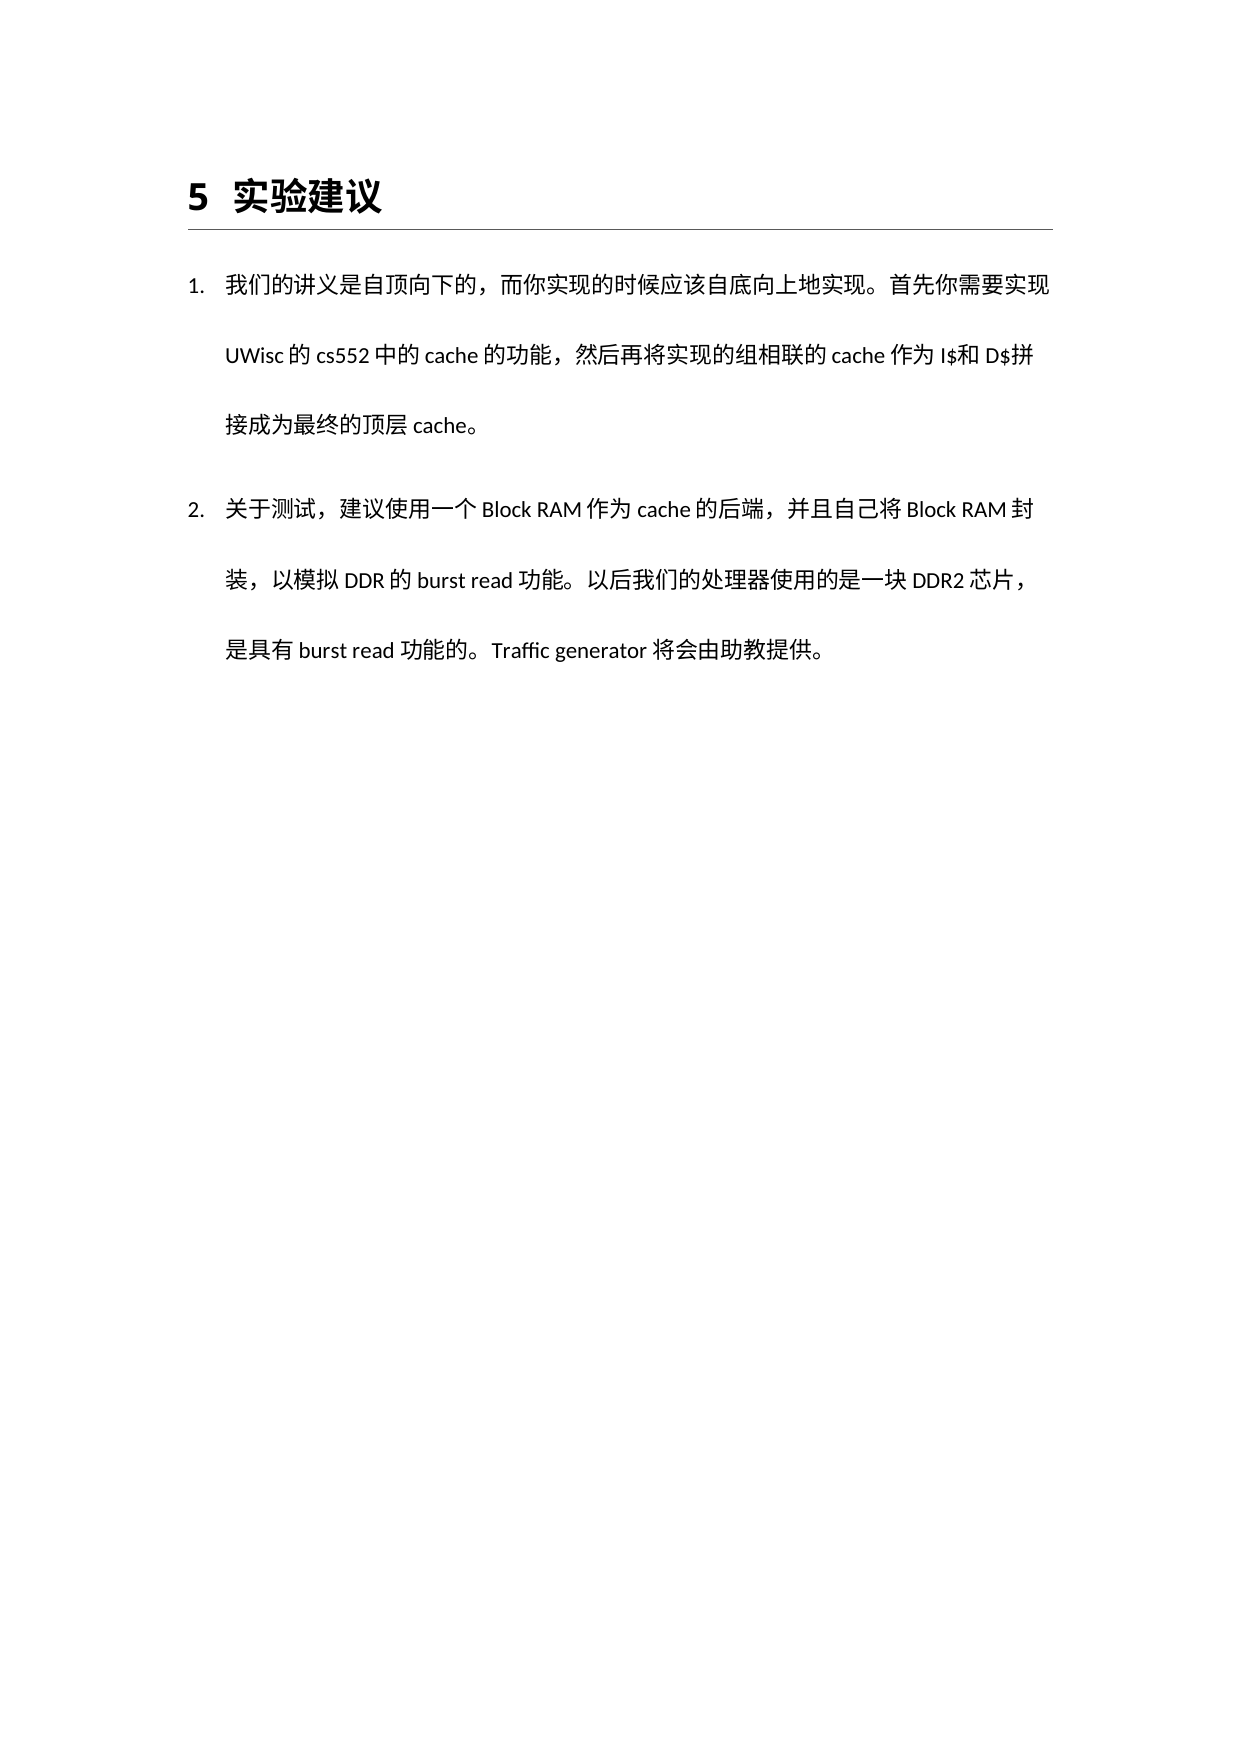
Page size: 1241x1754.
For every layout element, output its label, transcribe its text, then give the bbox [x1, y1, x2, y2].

list 关于测试，建议使用一个Block RAM作为cache的后端，并且自己将Block RAM封装，以模拟DDR的burst read功能。以后我们的处理器使用的是一块DDR2芯片，是具有burst read 功能的。Traffic generator将会由助教提供。 [187, 476, 1053, 681]
subtitle 实验建议 [187, 162, 1053, 230]
list 我们的讲义是自顶向下的，而你实现的时候应该自底向上地实现。首先你需要实现UWisc的cs552中的cache的功能，然后再将实现的组相联的cache作为I$和D$拼接成为最终的顶层cache。 [187, 251, 1053, 456]
